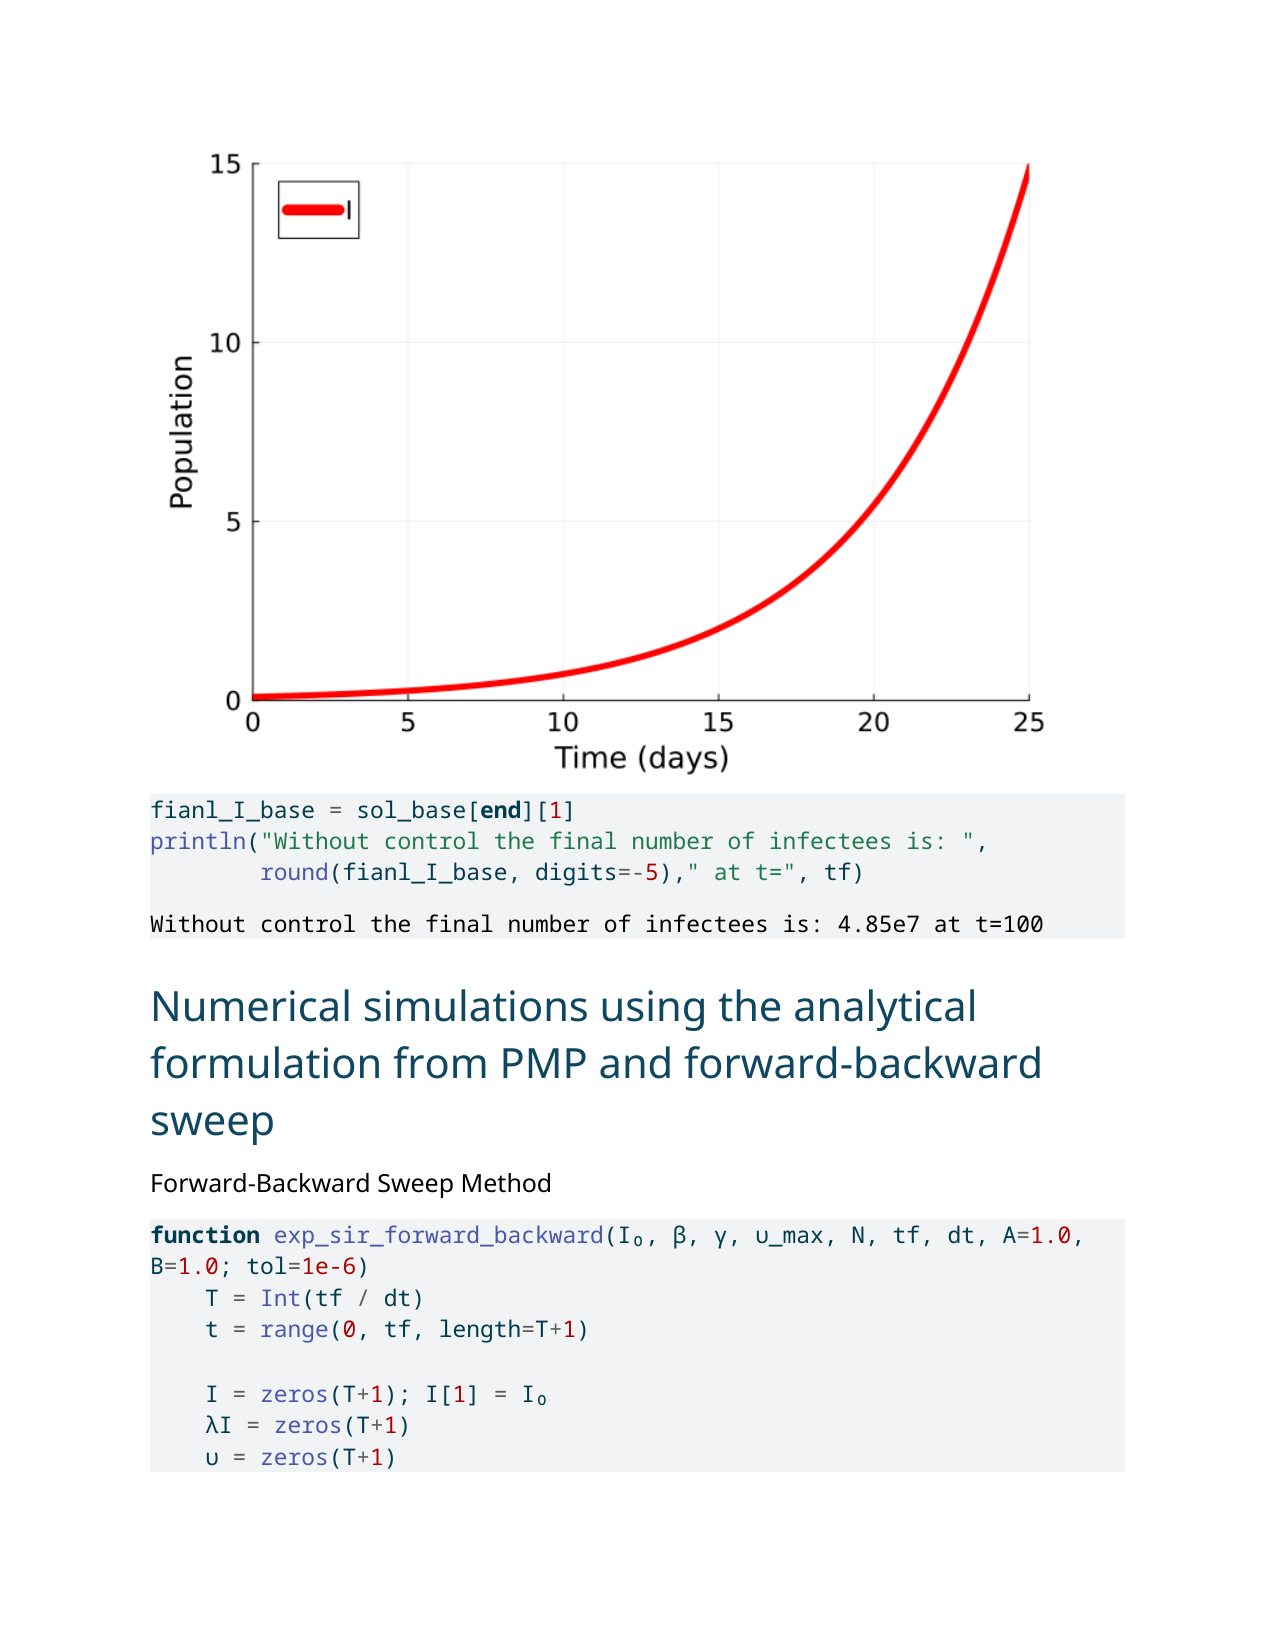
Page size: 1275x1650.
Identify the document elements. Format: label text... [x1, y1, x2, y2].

text Forward-Backward Sweep Method [150, 1166, 1125, 1200]
subtitle Numerical simulations using the analytical formulation from PMP and forward-backward sweep [150, 977, 1125, 1147]
picture [168, 150, 1044, 775]
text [150, 1219, 1125, 1472]
text fianl_I_base = sol_base[end][1] println("Without control the final number of infectees is: ", round(fianl_I_base, digits=-5)," at t=", tf) [576, 794, 1125, 887]
text Without control the final number of infectees is: 4.85e7 at t=100 [150, 908, 1125, 939]
